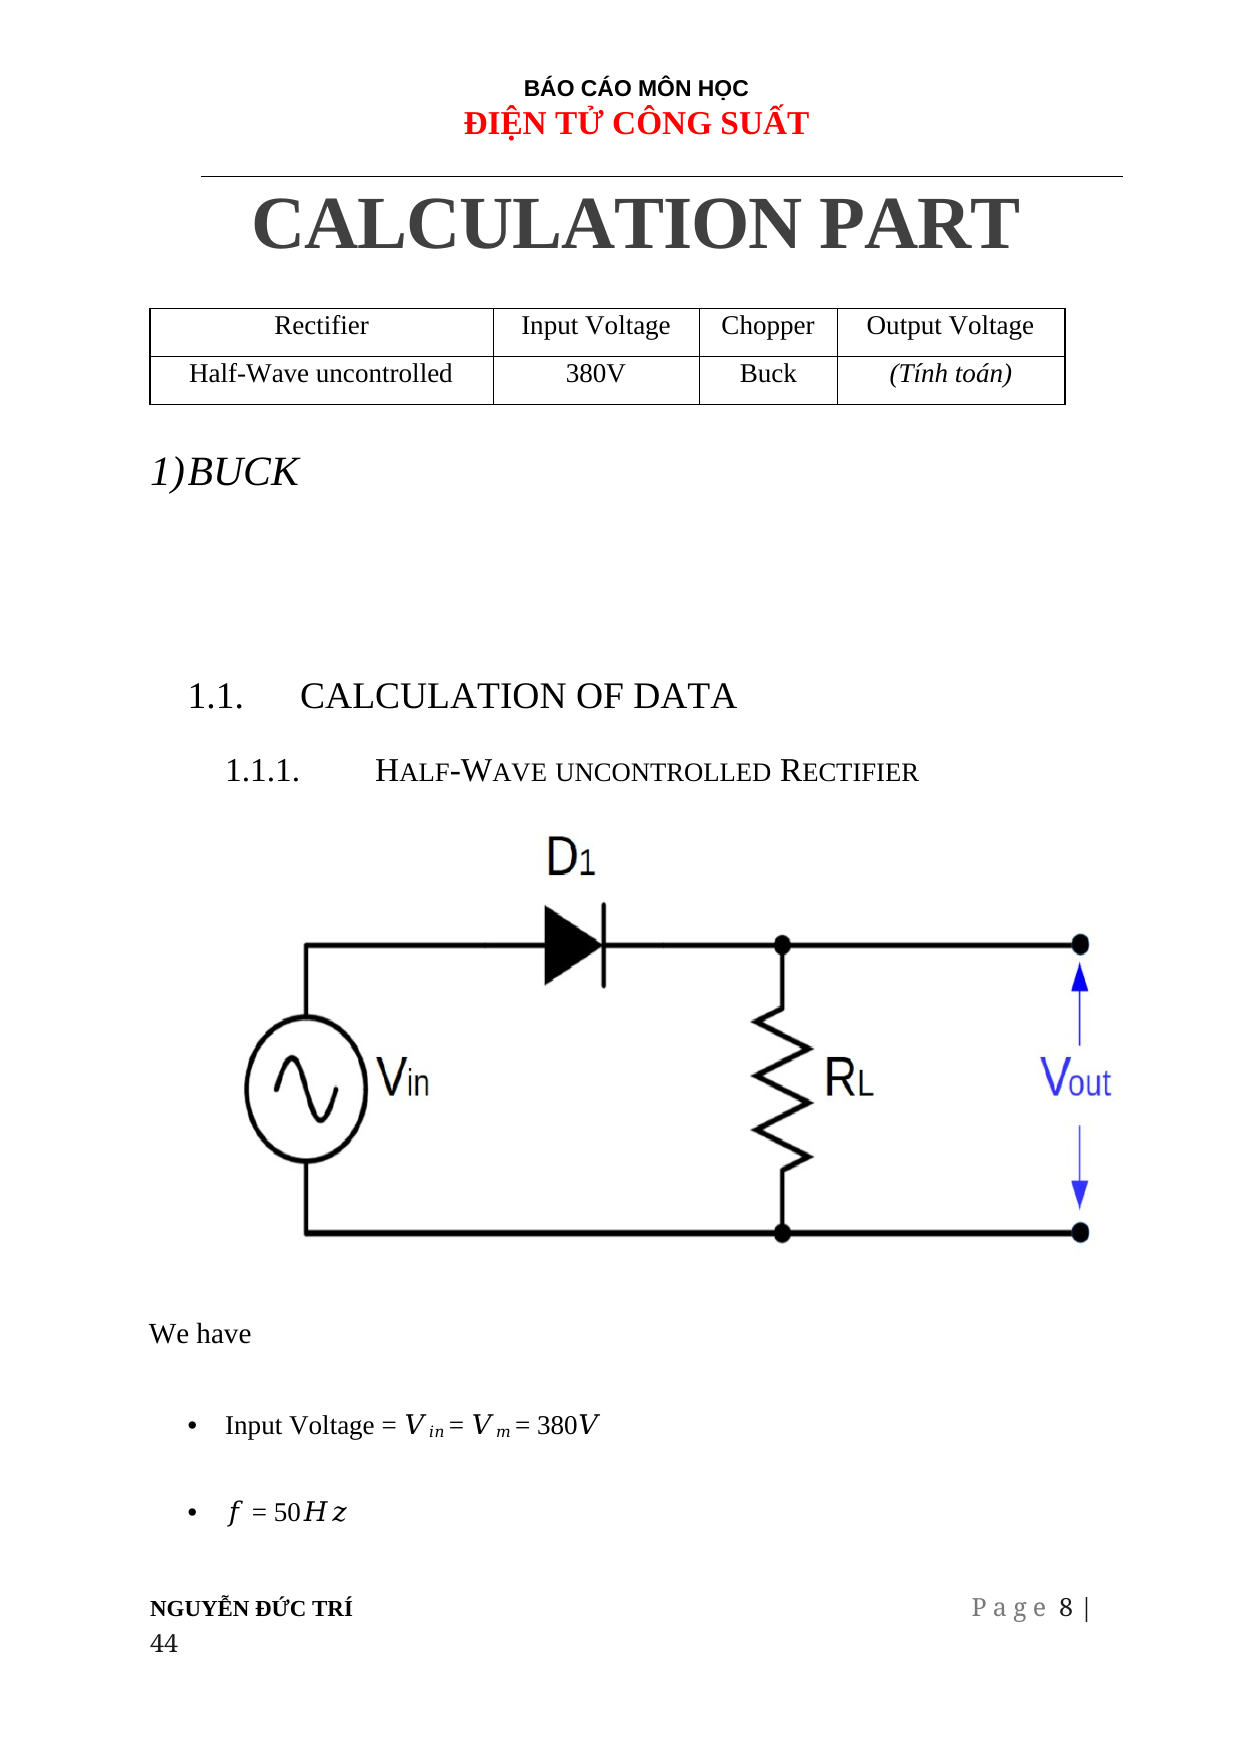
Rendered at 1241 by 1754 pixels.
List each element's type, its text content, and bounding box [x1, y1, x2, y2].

table_cell Half-Wave uncontrolled [151, 357, 493, 403]
table_cell Buck [700, 357, 837, 403]
list 𝑓 = 50𝐻𝑧 [187, 1494, 1122, 1527]
table_header Rectifier [151, 309, 493, 356]
text We have [148, 1316, 1117, 1350]
list Input Voltage = 𝑉𝑖𝑛 = 𝑉𝑚 = 380𝑉 [187, 1408, 1122, 1441]
table_header Output Voltage [838, 309, 1064, 356]
table_cell (Tính toán) [838, 357, 1064, 403]
table_cell 380V [494, 357, 699, 403]
title Calculation part [150, 178, 1122, 264]
subtitle Buck [150, 446, 1122, 494]
subtitle CALCULATION OF DATA [187, 673, 1122, 717]
subtitle Half-Wave uncontrolled Rectifier [225, 751, 1122, 789]
table_header Input Voltage [494, 309, 699, 356]
picture [207, 808, 1122, 1273]
table_header Chopper [700, 309, 837, 356]
